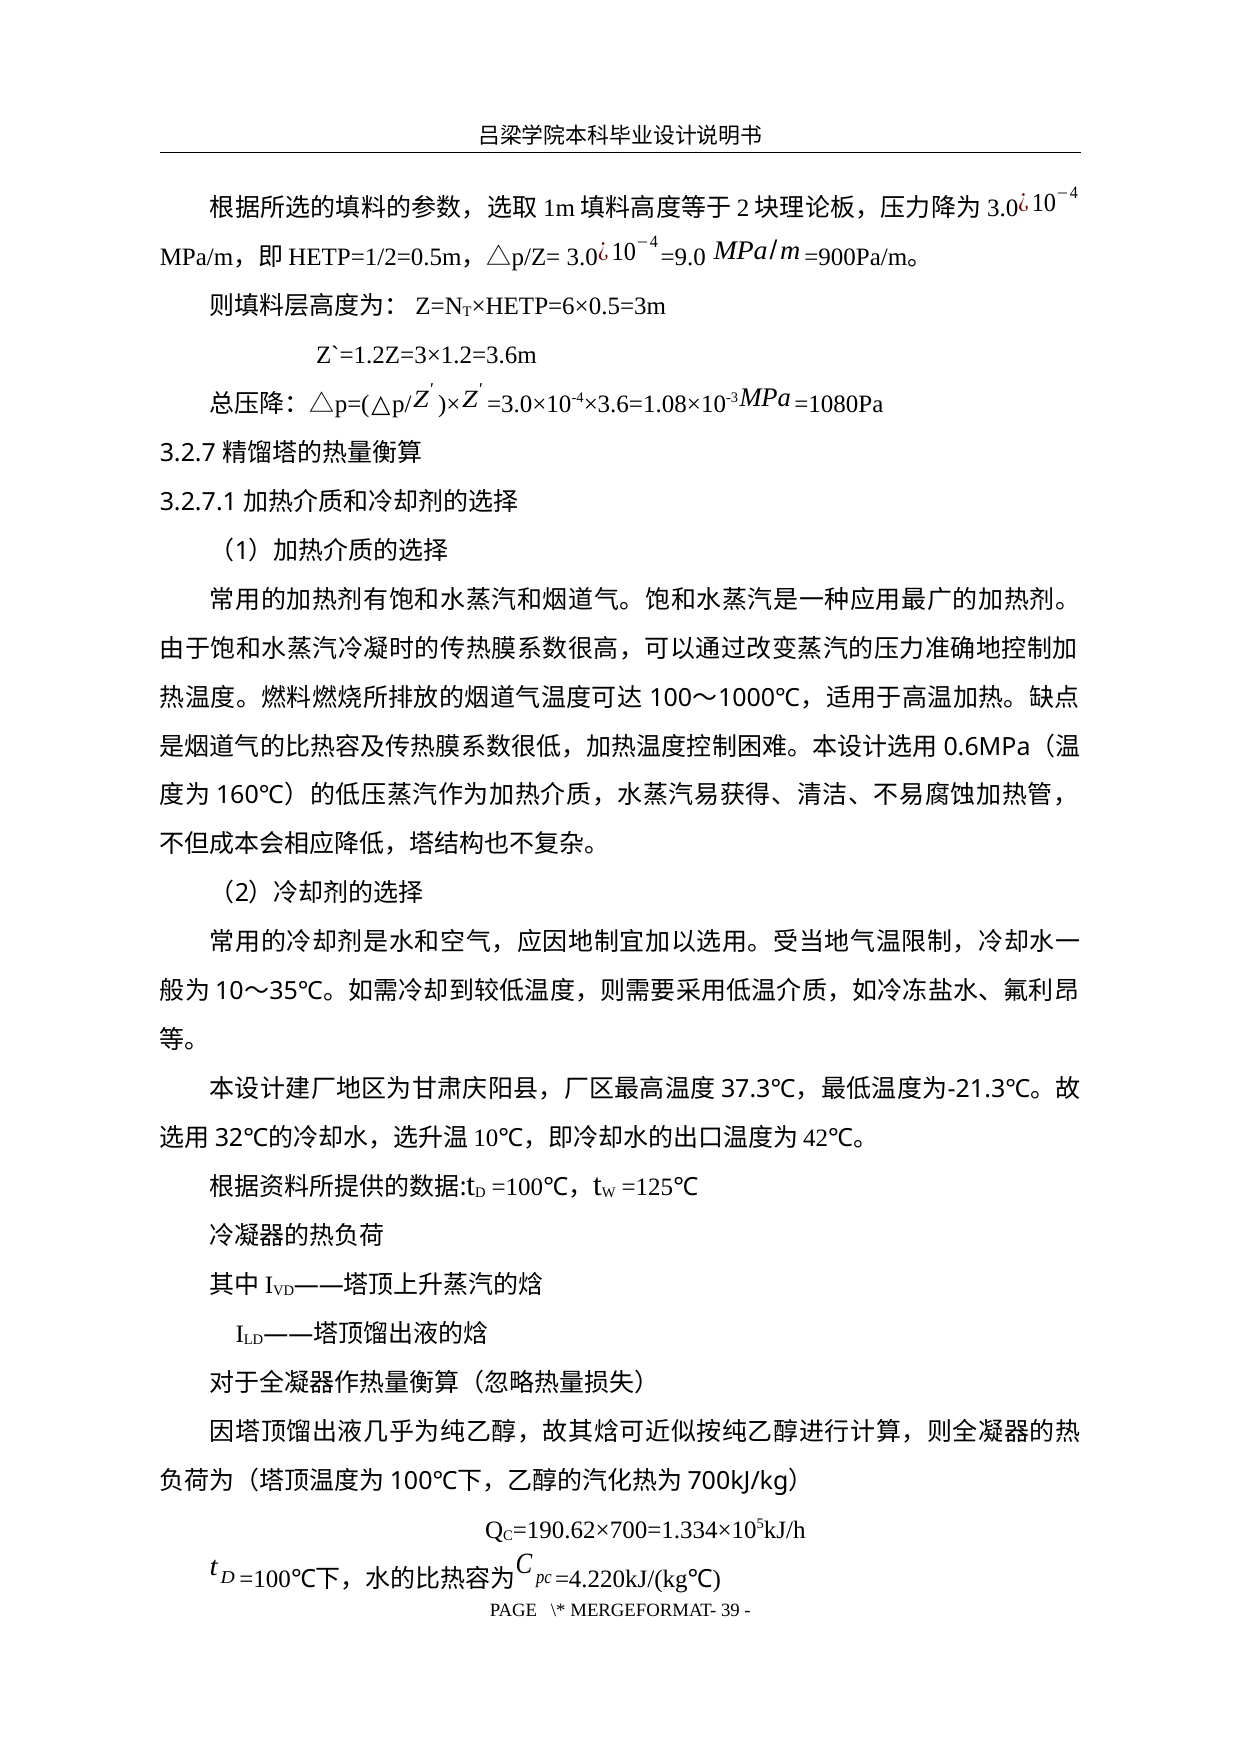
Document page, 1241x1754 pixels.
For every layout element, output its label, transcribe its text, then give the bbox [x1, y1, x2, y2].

text 根据资料所提供的数据:tD =100℃，tW =125℃ [159, 1156, 1081, 1205]
subtitle 3.2.7 精馏塔的热量衡算 [159, 422, 1081, 471]
text 根据所选的填料的参数，选取1m填料高度等于2块理论板，压力降为3.0 MPa/m，即HETP=1/2=0.5m，△p/Z= 3.0=9.0 =900Pa/m。 [159, 177, 1081, 275]
text 本设计建厂地区为甘肃庆阳县，厂区最高温度37.3℃，最低温度为-21.3℃。故选用32℃的冷却水，选升温10℃，即冷却水的出口温度为42℃。 [159, 1058, 1081, 1156]
text （2）冷却剂的选择 [159, 863, 1081, 912]
text 冷凝器的热负荷 [159, 1205, 1081, 1254]
text （1）加热介质的选择 [159, 520, 1081, 569]
text =100℃下，水的比热容为=4.220kJ/(kg℃) [159, 1548, 1081, 1597]
text Z`=1.2Z=3×1.2=3.6m [159, 324, 1081, 373]
text 对于全凝器作热量衡算（忽略热量损失） [159, 1352, 1081, 1401]
text 因塔顶馏出液几乎为纯乙醇，故其焓可近似按纯乙醇进行计算，则全凝器的热负荷为（塔顶温度为100℃下，乙醇的汽化热为700kJ/kg） [159, 1401, 1081, 1499]
text 则填料层高度为： Z=NT×HETP=6×0.5=3m [159, 275, 1081, 324]
text 常用的加热剂有饱和水蒸汽和烟道气。饱和水蒸汽是一种应用最广的加热剂。由于饱和水蒸汽冷凝时的传热膜系数很高，可以通过改变蒸汽的压力准确地控制加热温度。燃料燃烧所排放的烟道气温度可达100～1000℃，适用于高温加热。缺点是烟道气的比热容及传热膜系数很低，加热温度控制困难。本设计选用0.6MPa（温度为160℃）的低压蒸汽作为加热介质，水蒸汽易获得、清洁、不易腐蚀加热管，不但成本会相应降低，塔结构也不复杂。 [159, 569, 1081, 863]
text 总压降：△p=(△p/)×=3.0×10-4×3.6=1.08×10-3=1080Pa [159, 373, 1081, 422]
text 常用的冷却剂是水和空气，应因地制宜加以选用。受当地气温限制，冷却水一般为10～35℃。如需冷却到较低温度，则需要采用低温介质，如冷冻盐水、氟利昂等。 [159, 912, 1081, 1058]
subtitle 3.2.7.1 加热介质和冷却剂的选择 [159, 471, 1081, 520]
text 其中IVD——塔顶上升蒸汽的焓 [159, 1254, 1081, 1303]
text ILD——塔顶馏出液的焓 [159, 1303, 1081, 1352]
text QC=190.62×700=1.334×105kJ/h [159, 1499, 1081, 1548]
